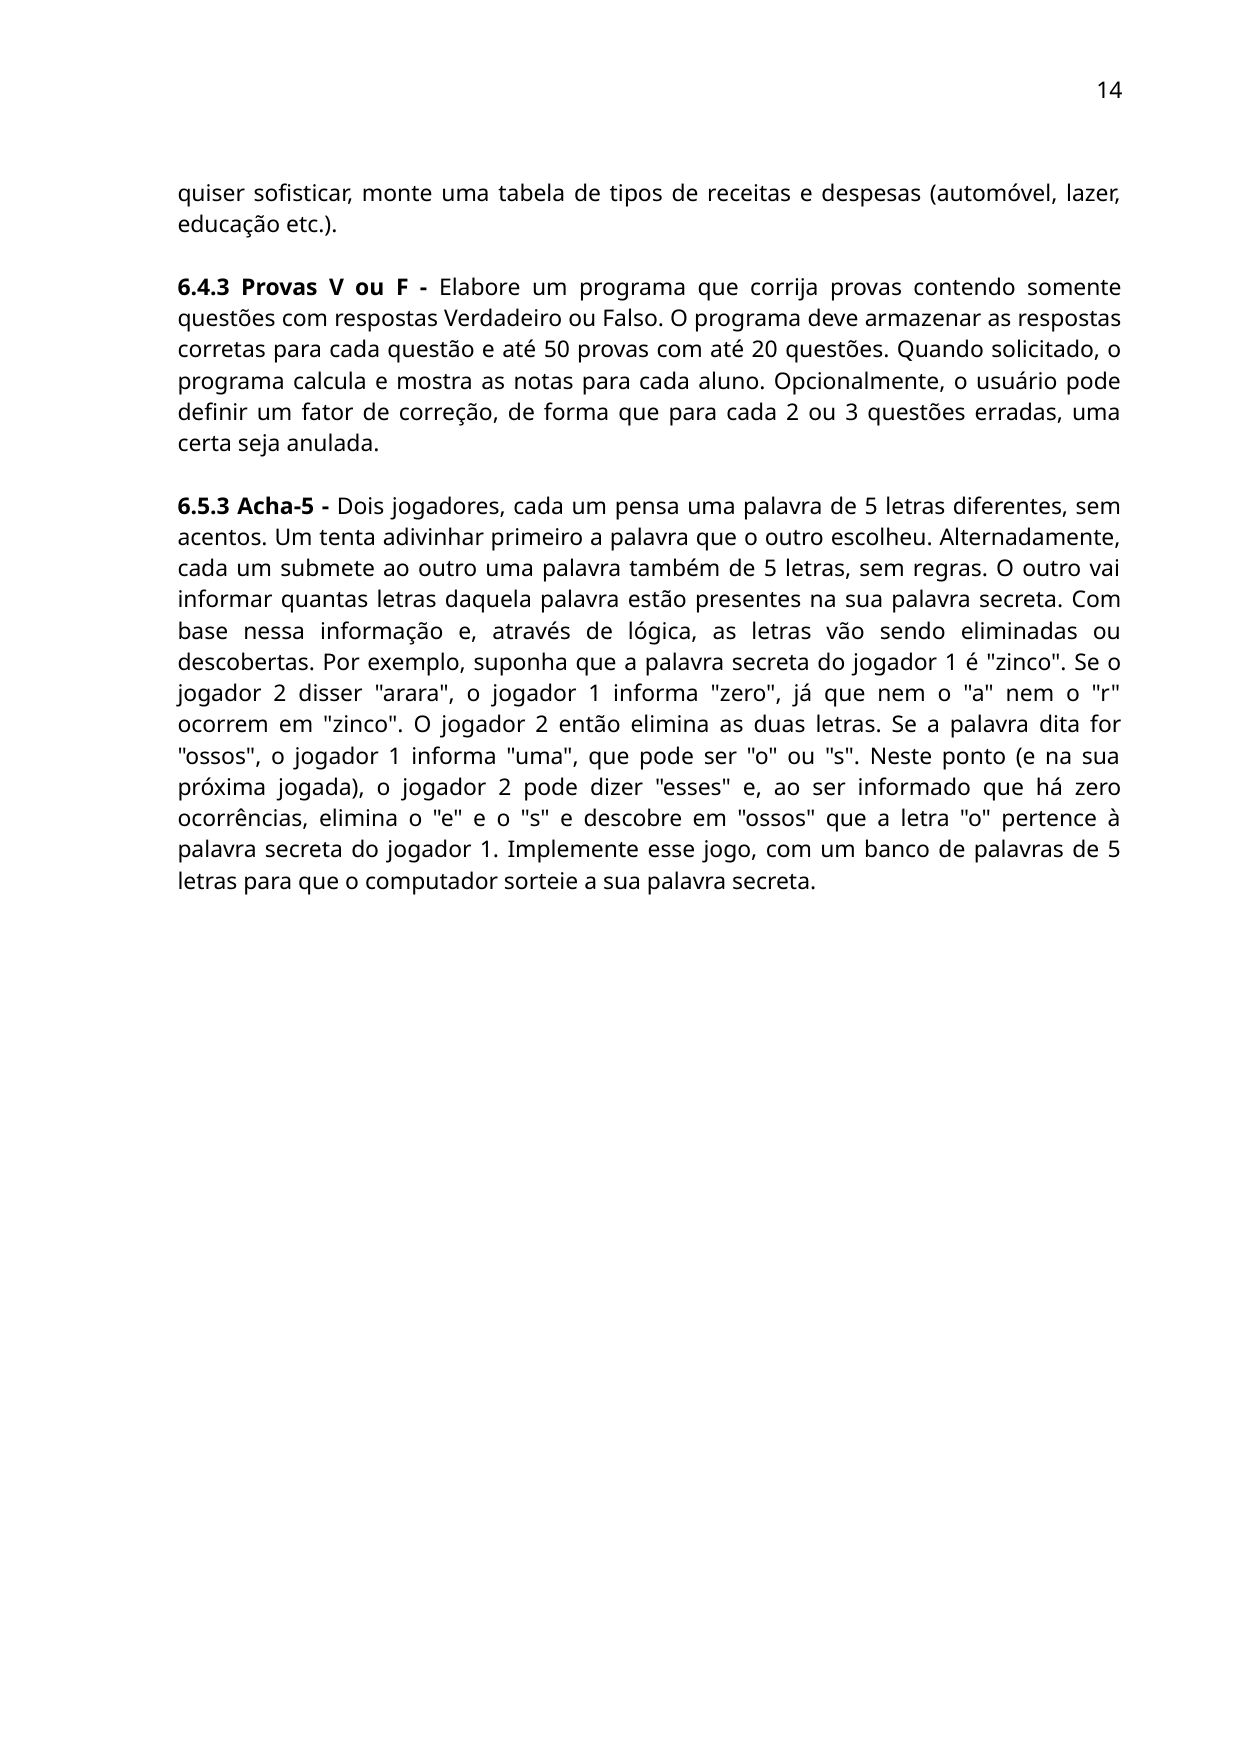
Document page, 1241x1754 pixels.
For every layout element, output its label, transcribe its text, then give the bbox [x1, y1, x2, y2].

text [177, 177, 1122, 240]
text 6.4.3 Provas V ou F - Elabore um programa que corrija provas contendo somente questões com respostas Verdadeiro ou Falso. O programa deve armazenar as respostas corretas para cada questão e até 50 provas com até 20 questões. Quando solicitado, o programa calcula e mostra as notas para cada aluno. Opcionalmente, o usuário pode definir um fator de correção, de forma que para cada 2 ou 3 questões erradas, uma certa seja anulada. [177, 271, 1122, 458]
text 6.5.3 Acha-5 - Dois jogadores, cada um pensa uma palavra de 5 letras diferentes, sem acentos. Um tenta adivinhar primeiro a palavra que o outro escolheu. Alternadamente, cada um submete ao outro uma palavra também de 5 letras, sem regras. O outro vai informar quantas letras daquela palavra estão presentes na sua palavra secreta. Com base nessa informação e, através de lógica, as letras vão sendo eliminadas ou descobertas. Por exemplo, suponha que a palavra secreta do jogador 1 é "zinco". Se o jogador 2 disser "arara", o jogador 1 informa "zero", já que nem o "a" nem o "r" ocorrem em "zinco". O jogador 2 então elimina as duas letras. Se a palavra dita for "ossos", o jogador 1 informa "uma", que pode ser "o" ou "s". Neste ponto (e na sua próxima jogada), o jogador 2 pode dizer "esses" e, ao ser informado que há zero ocorrências, elimina o "e" e o "s" e descobre em "ossos" que a letra "o" pertence à palavra secreta do jogador 1. Implemente esse jogo, com um banco de palavras de 5 letras para que o computador sorteie a sua palavra secreta. [177, 490, 1122, 896]
